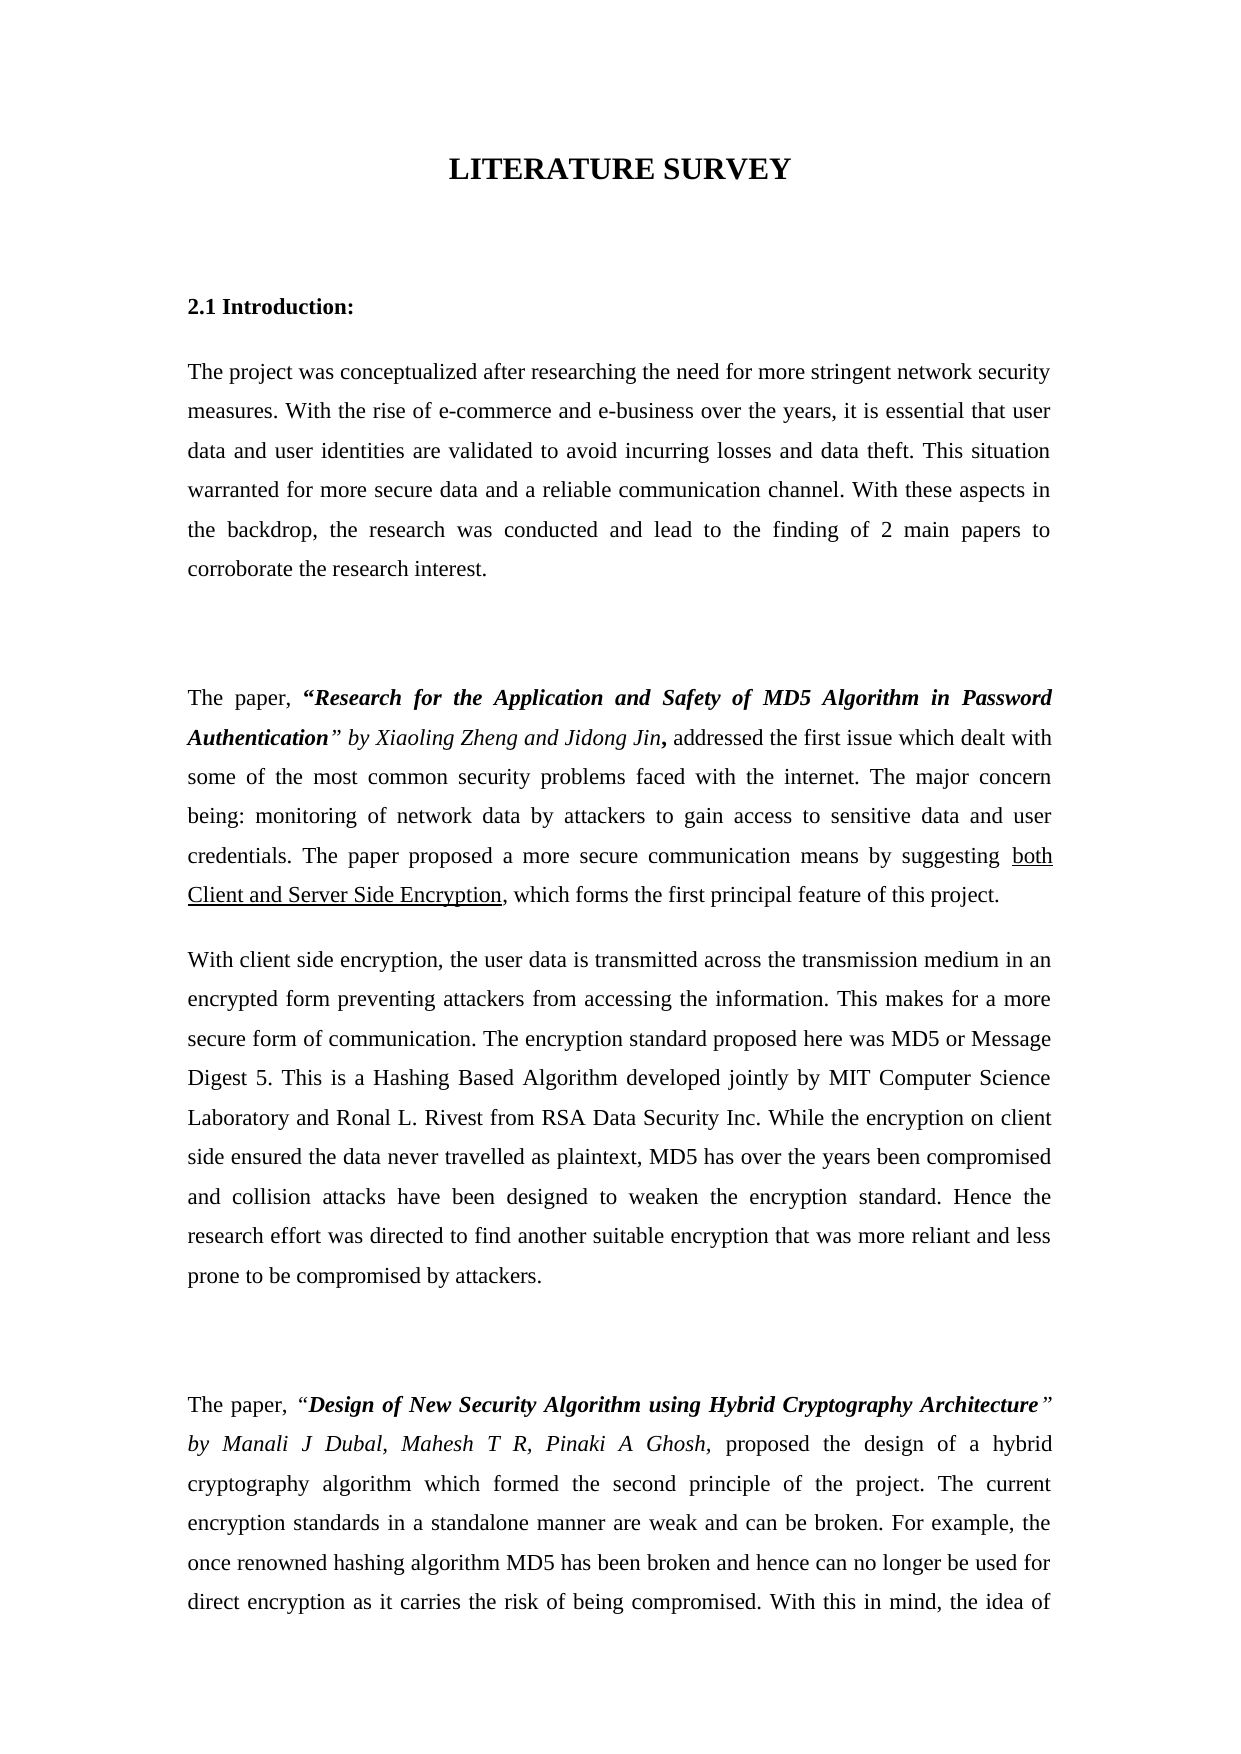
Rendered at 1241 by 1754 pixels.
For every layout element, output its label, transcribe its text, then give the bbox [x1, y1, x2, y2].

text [187, 1391, 1053, 1614]
text With client side encryption, the user data is transmitted across the transmission medium in an encrypted form preventing attackers from accessing the information. This makes for a more secure form of communication. The encryption standard proposed here was MD5 or Message Digest 5. This is a Hashing Based Algorithm developed jointly by MIT Computer Science Laboratory and Ronal L. Rivest from RSA Data Security Inc. While the encryption on client side ensured the data never travelled as plaintext, MD5 has over the years been compromised and collision attacks have been designed to weaken the encryption standard. Hence the research effort was directed to find another suitable encryption that was more reliant and less prone to be compromised by attackers. [187, 946, 1053, 1288]
text LITERATURE SURVEY [187, 150, 1053, 186]
text The paper, “Research for the Application and Safety of MD5 Algorithm in Password Authentication” by Xiaoling Zheng and Jidong Jin, addressed the first issue which dealt with some of the most common security problems faced with the internet. The major concern being: monitoring of network data by attackers to gain access to sensitive data and user credentials. The paper proposed a more secure communication means by suggesting both Client and Server Side Encryption, which forms the first principal feature of this project. [187, 684, 1053, 908]
text 2.1 Introduction: [187, 293, 1053, 320]
text The project was conceptualized after researching the need for more stringent network security measures. With the rise of e-commerce and e-business over the years, it is essential that user data and user identities are validated to avoid incurring losses and data theft. This situation warranted for more secure data and a reliable communication channel. With these aspects in the backdrop, the research was conducted and lead to the finding of 2 main papers to corroborate the research interest. [187, 358, 1053, 582]
